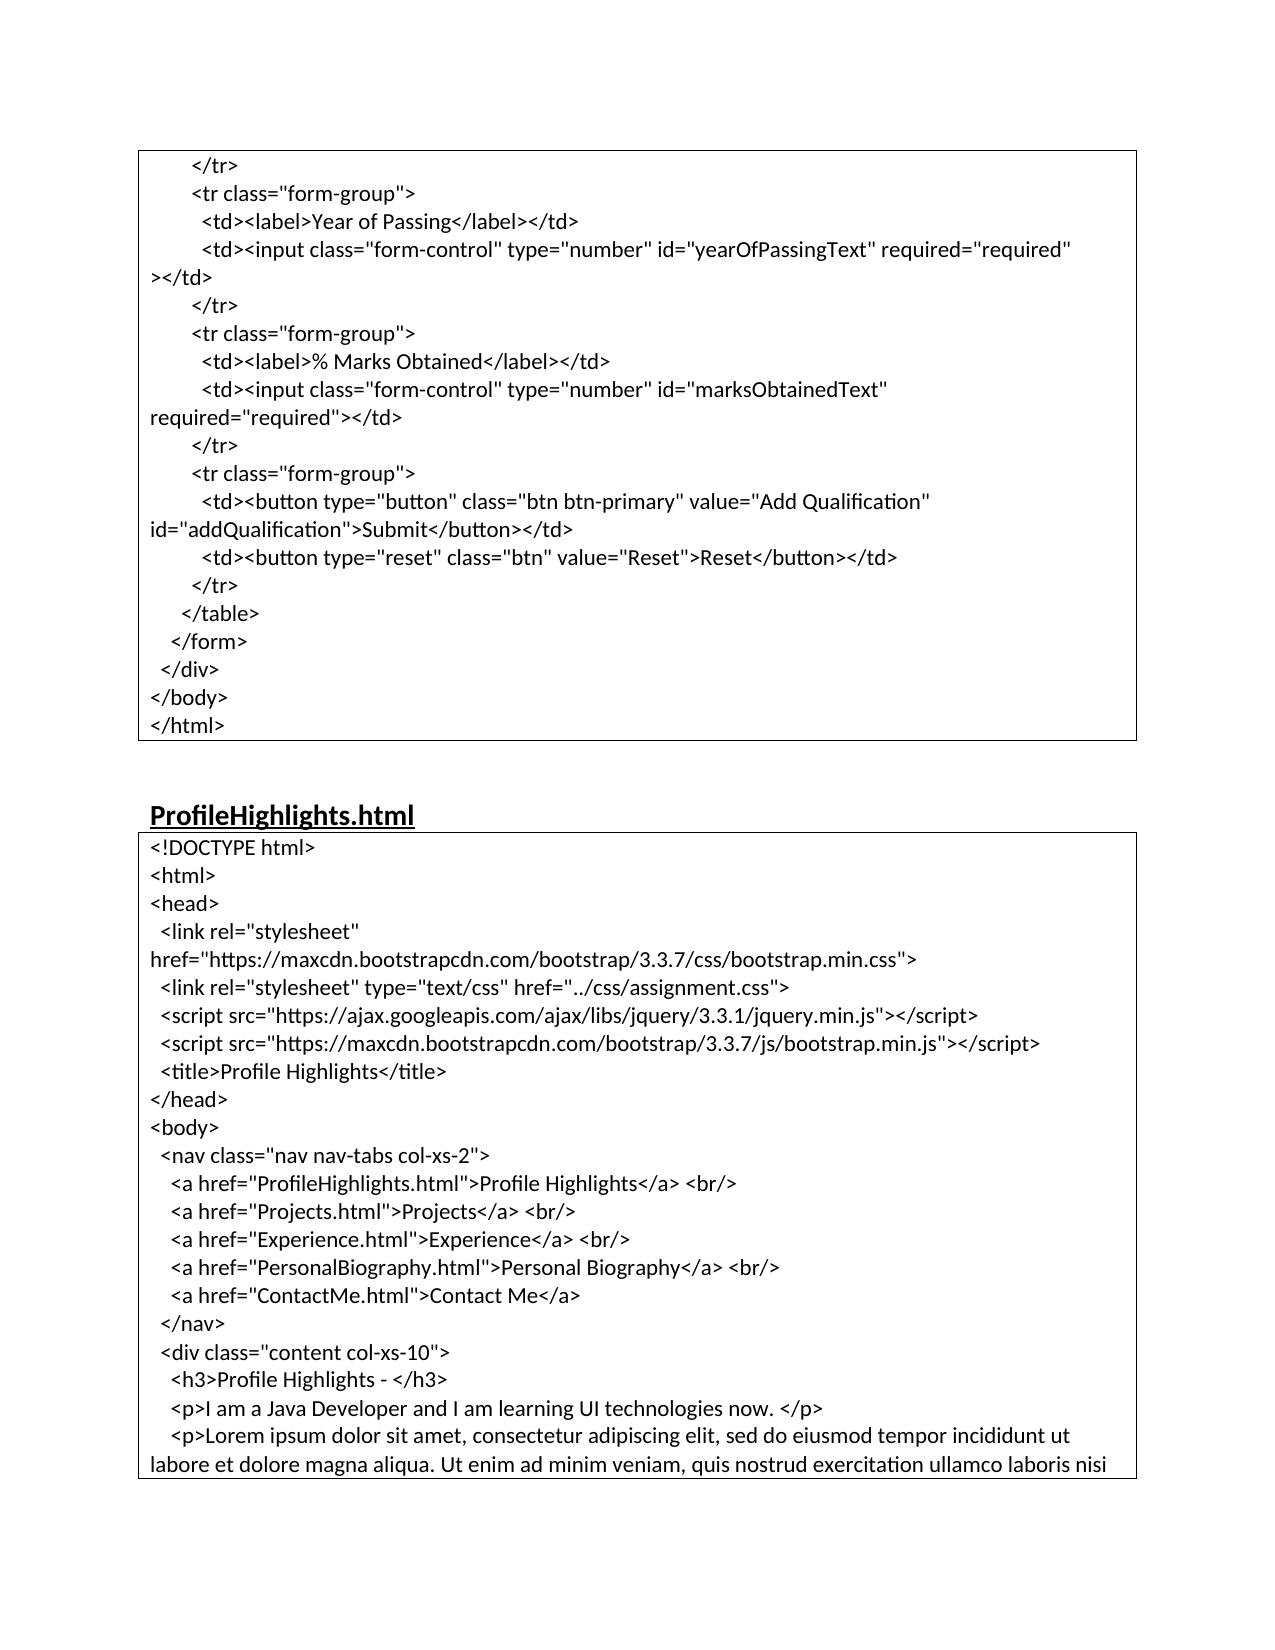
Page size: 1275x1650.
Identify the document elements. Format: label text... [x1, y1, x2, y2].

text ProfileHighlights.html [150, 797, 1125, 832]
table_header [139, 833, 1136, 1478]
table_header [139, 151, 1136, 739]
